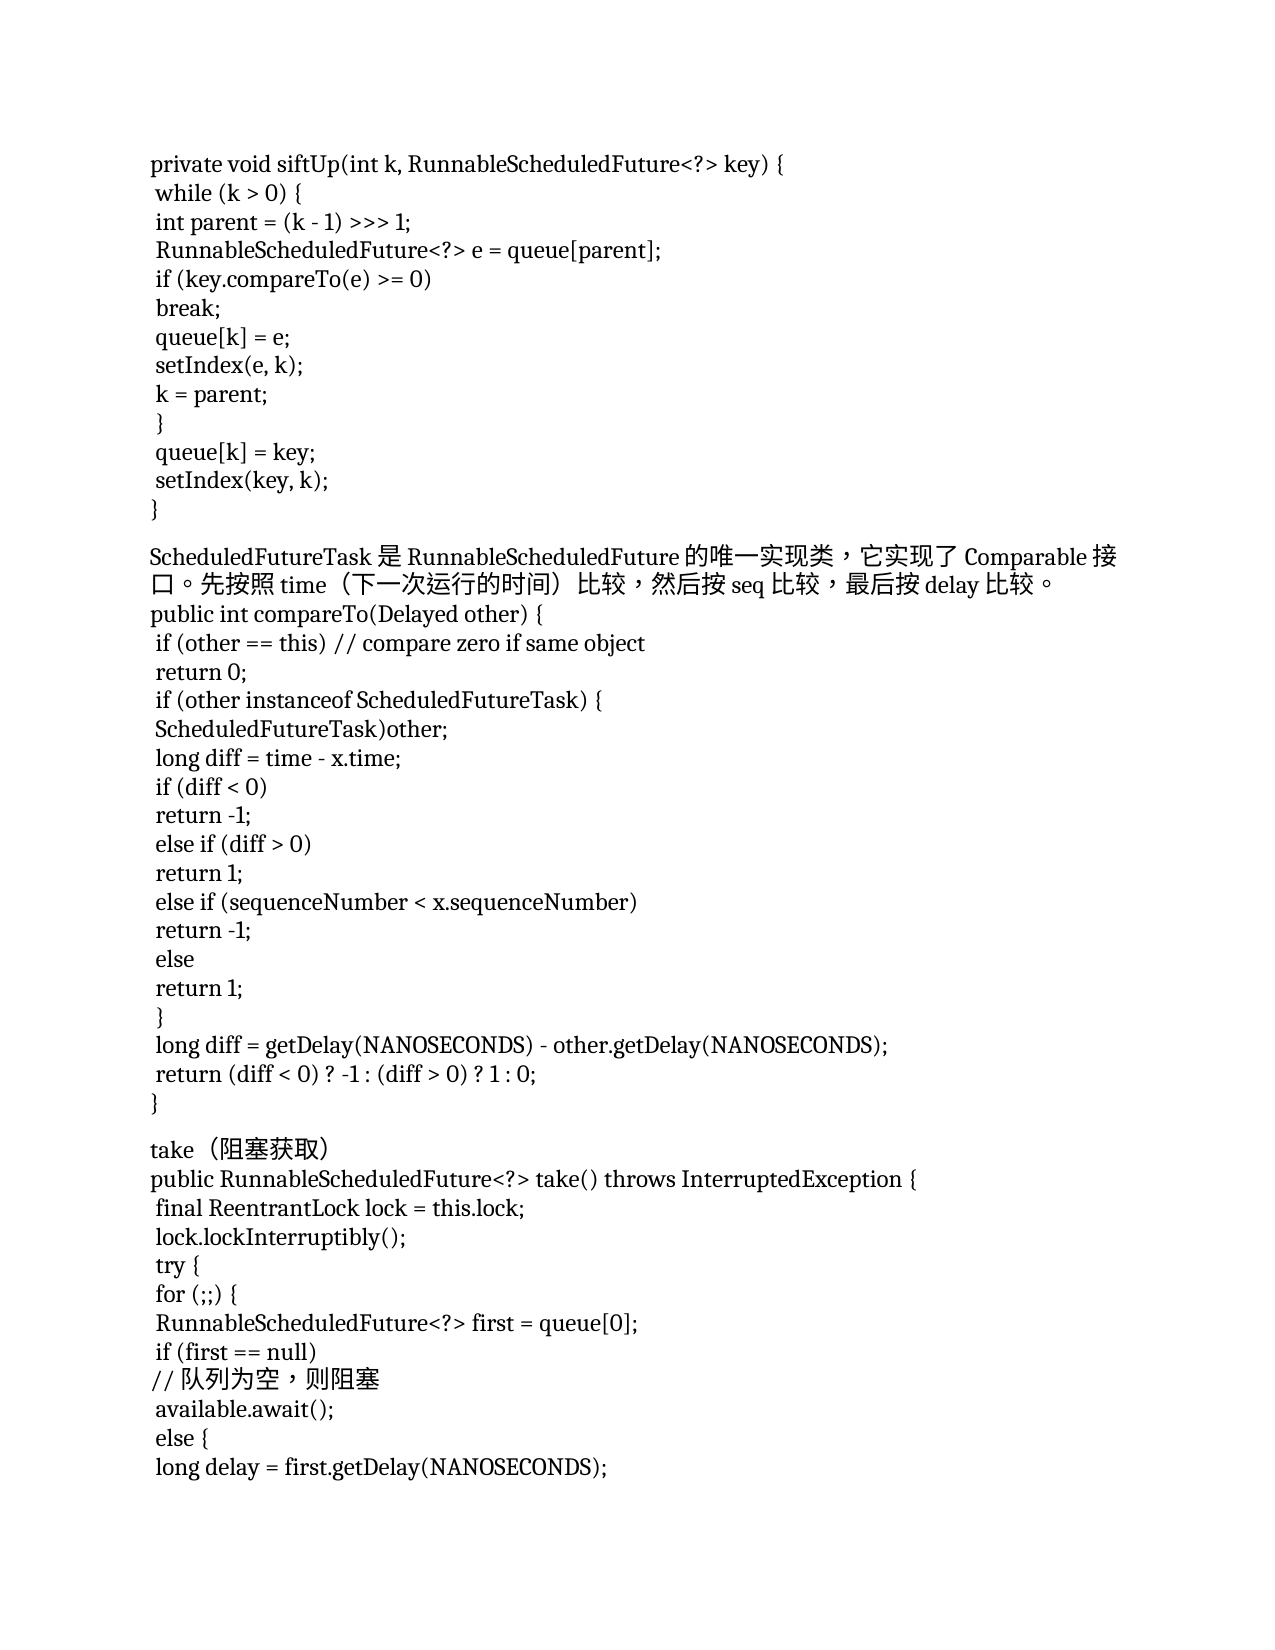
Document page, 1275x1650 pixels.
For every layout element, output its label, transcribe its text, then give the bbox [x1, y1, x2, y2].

text private void siftUp(int k, RunnableScheduledFuture<?> key) { while (k > 0) { int parent = (k - 1) >>> 1; RunnableScheduledFuture<?> e = queue[parent]; if (key.compareTo(e) >= 0) break; queue[k] = e; setIndex(e, k); k = parent; } queue[k] = key; setIndex(key, k); } [150, 150, 1125, 524]
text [150, 1136, 1125, 1481]
text ScheduledFutureTask是RunnableScheduledFuture的唯一实现类，它实现了Comparable接口。先按照time（下一次运行的时间）比较，然后按seq比较，最后按delay比较。 public int compareTo(Delayed other) { if (other == this) // compare zero if same object return 0; if (other instanceof ScheduledFutureTask) { ScheduledFutureTask)other; long diff = time - x.time; if (diff < 0) return -1; else if (diff > 0) return 1; else if (sequenceNumber < x.sequenceNumber) return -1; else return 1; } long diff = getDelay(NANOSECONDS) - other.getDelay(NANOSECONDS); return (diff < 0) ? -1 : (diff > 0) ? 1 : 0; } [150, 542, 1125, 1117]
